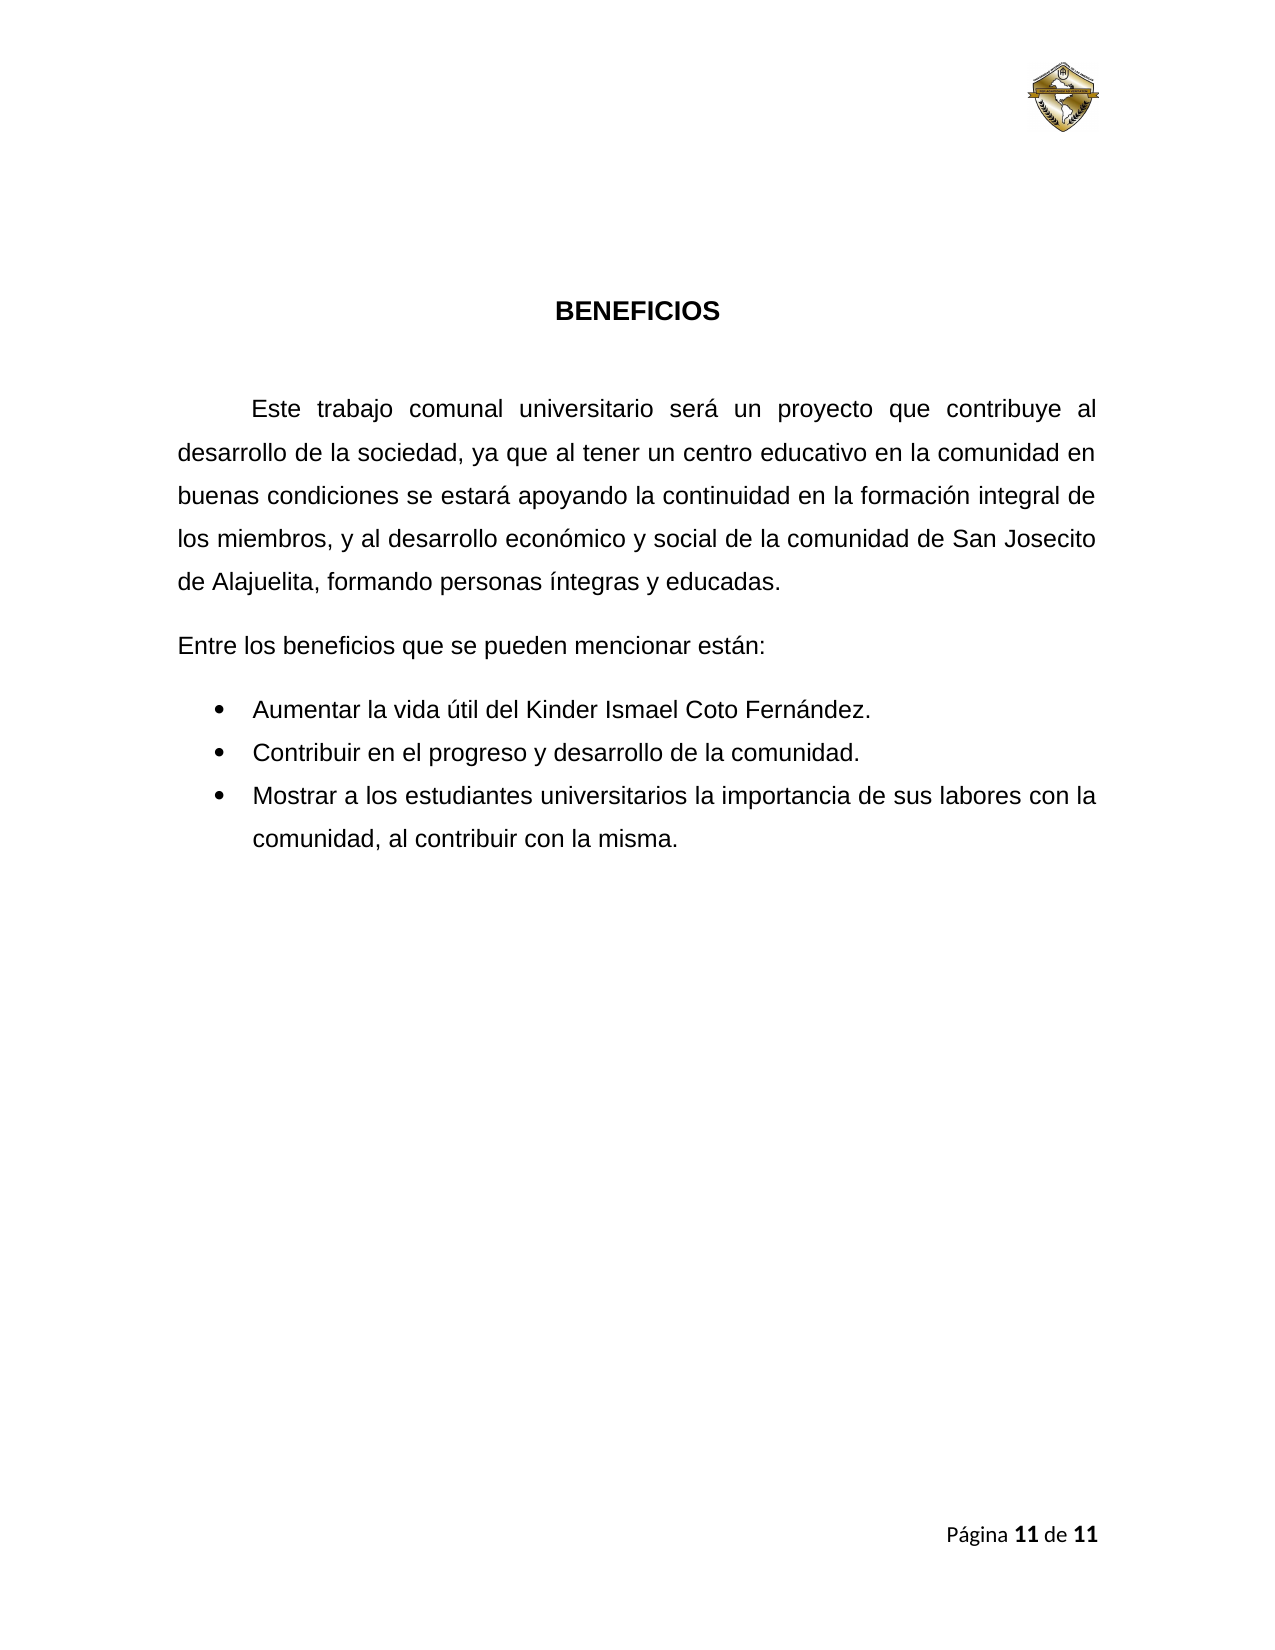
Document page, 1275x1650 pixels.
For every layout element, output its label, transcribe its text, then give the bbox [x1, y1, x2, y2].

list Aumentar la vida útil del Kinder Ismael Coto Fernández. [215, 695, 1098, 724]
subtitle BENEFICIOS [177, 294, 1098, 326]
picture [1027, 62, 1099, 132]
list Mostrar a los estudiantes universitarios la importancia de sus labores con la comunidad, al contribuir con la misma. [215, 781, 1098, 853]
list Contribuir en el progreso y desarrollo de la comunidad. [215, 738, 1098, 767]
text Este trabajo comunal universitario será un proyecto que contribuye al desarrollo de la sociedad, ya que al tener un centro educativo en la comunidad en buenas condiciones se estará apoyando la continuidad en la formación integral de los miembros, y al desarrollo económico y social de la comunidad de San Josecito de Alajuelita, formando personas íntegras y educadas. [177, 394, 1098, 596]
text Entre los beneficios que se pueden mencionar están: [177, 631, 1098, 659]
